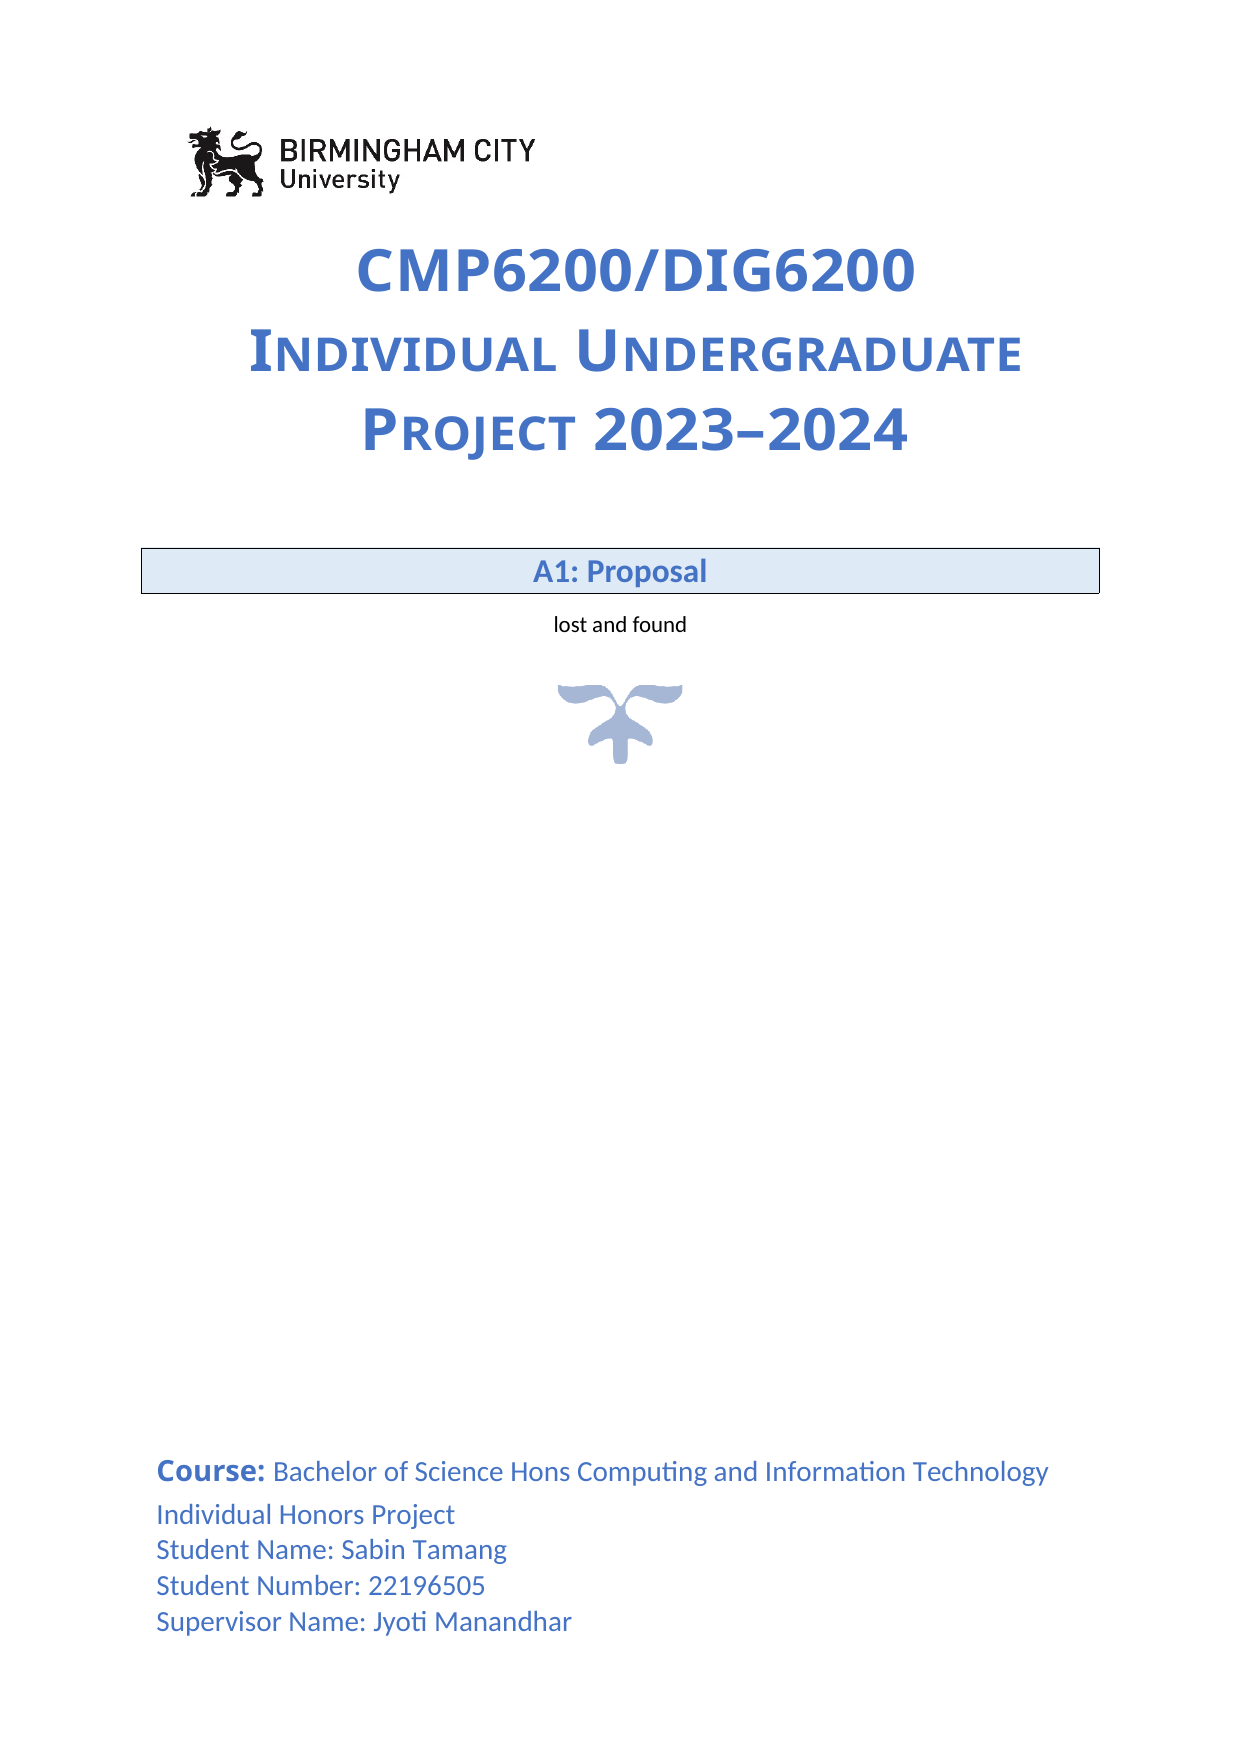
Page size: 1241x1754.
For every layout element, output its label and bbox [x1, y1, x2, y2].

picture [164, 107, 558, 216]
